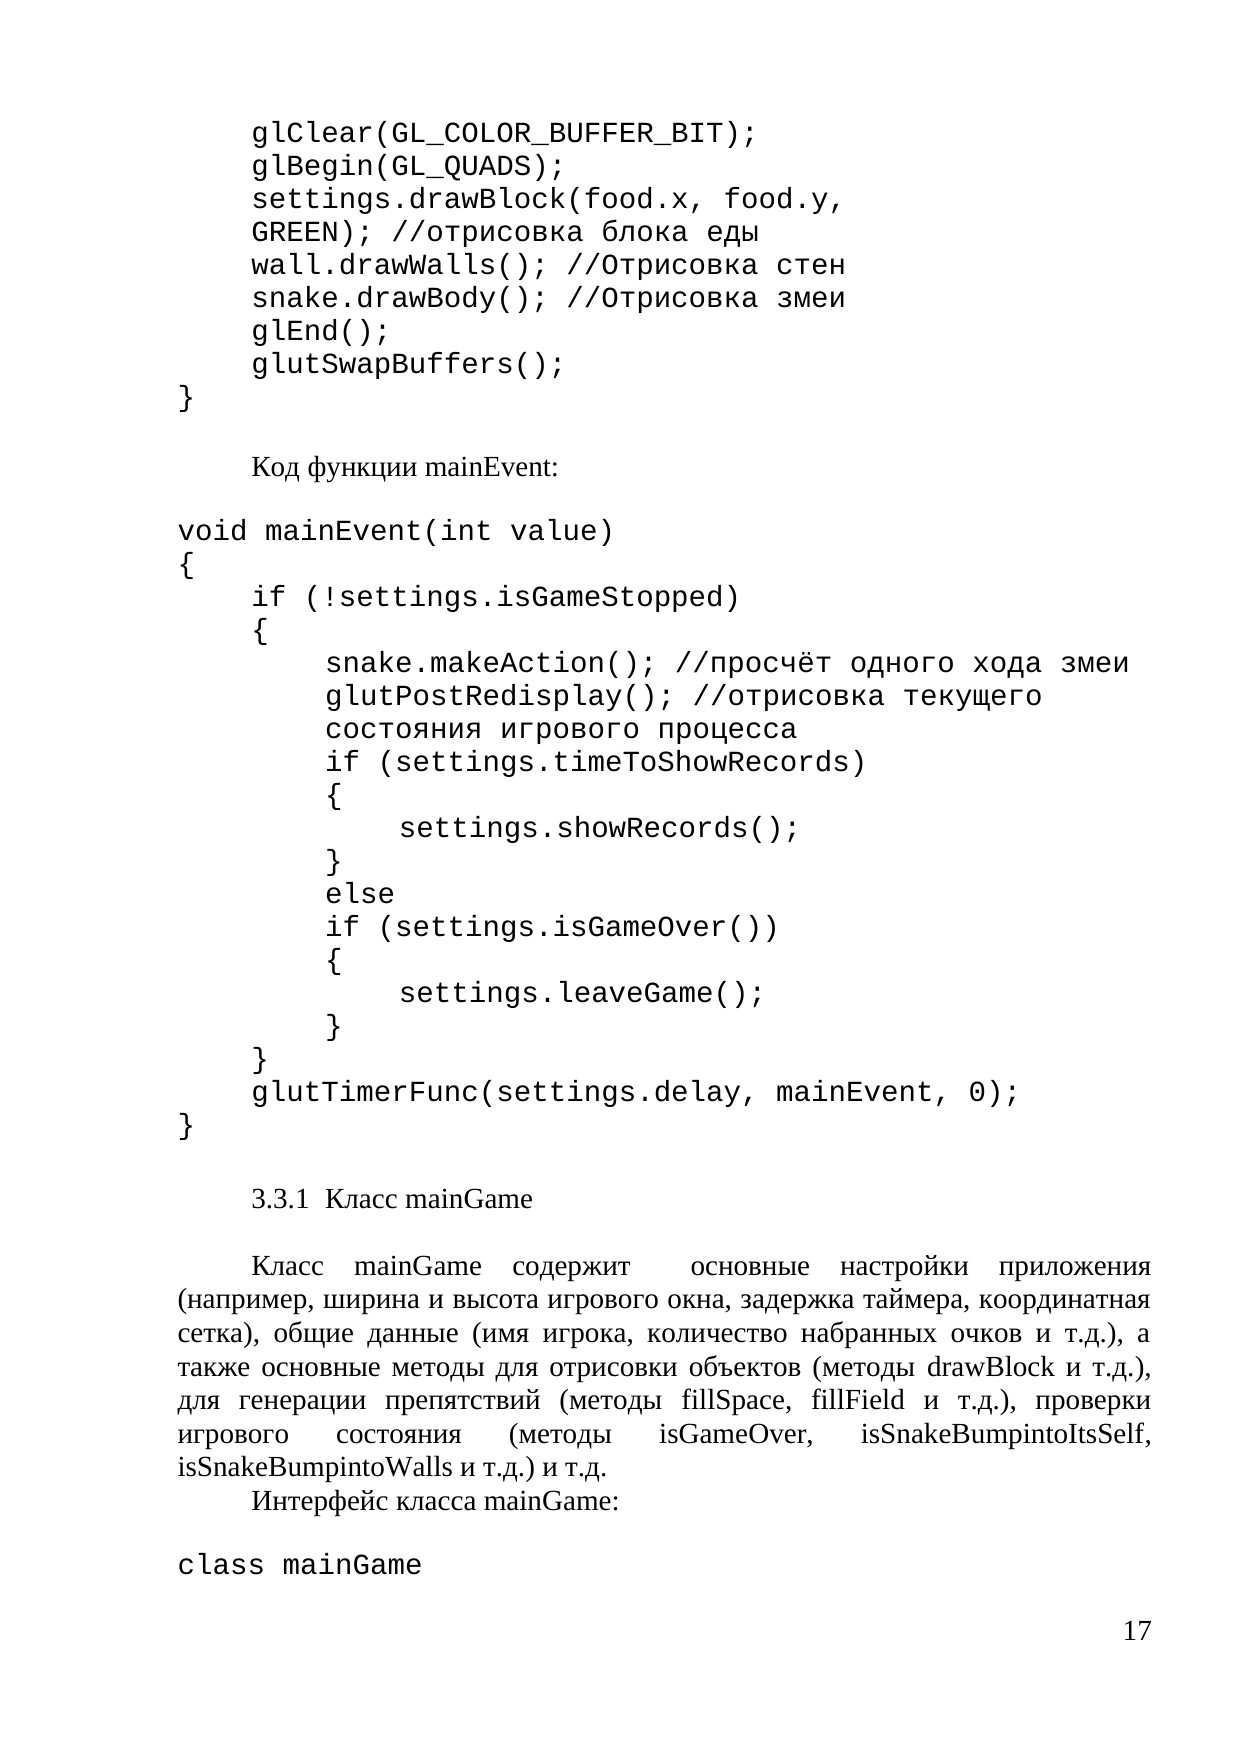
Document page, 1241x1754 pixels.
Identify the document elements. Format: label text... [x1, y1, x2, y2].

text glBegin(GL_QUADS); [177, 151, 1152, 184]
text { [177, 549, 1152, 582]
text glutTimerFunc(settings.delay, mainEvent, 0); [177, 1077, 1152, 1110]
subtitle Класс mainGame [251, 1181, 1152, 1214]
text snake.drawBody(); //Отрисовка змеи [177, 283, 1152, 316]
text { [177, 780, 1152, 813]
text } [177, 1110, 1152, 1143]
text settings.drawBlock(food.x, food.y, GREEN); //отрисовка блока еды [177, 184, 1152, 250]
text if (settings.isGameOver()) [177, 912, 1152, 945]
text { [177, 615, 1152, 648]
text void mainEvent(int value) [177, 516, 1152, 549]
text } [177, 1011, 1152, 1044]
text Класс mainGame содержит основные настройки приложения (например, ширина и высота игрового окна, задержка таймера, координатная сетка), общие данные (имя игрока, количество набранных очков и т.д.), а также основные методы для отрисовки объектов (методы drawBlock и т.д.), для генерации препятствий (методы fillSpace, fillField и т.д.), проверки игрового состояния (методы isGameOver, isSnakeBumpintoItsSelf, isSnakeBumpintoWalls и т.д.) и т.д. [177, 1248, 1152, 1483]
text wall.drawWalls(); //Отрисовка стен [177, 250, 1152, 283]
text settings.showRecords(); [177, 813, 1152, 846]
text glutSwapBuffers(); [177, 349, 1152, 382]
text glutPostRedisplay(); //отрисовка текущего состояния игрового процесса [177, 681, 1152, 747]
text settings.leaveGame(); [177, 978, 1152, 1011]
text else [177, 879, 1152, 912]
text } [177, 1044, 1152, 1077]
text glClear(GL_COLOR_BUFFER_BIT); [177, 118, 1152, 151]
text snake.makeAction(); //просчёт одного хода змеи [177, 648, 1152, 681]
text Код функции mainEvent: [177, 449, 1152, 482]
text class mainGame [177, 1550, 1152, 1583]
text if (settings.timeToShowRecords) [177, 747, 1152, 780]
text glEnd(); [177, 316, 1152, 349]
text } [177, 846, 1152, 879]
text } [177, 382, 1152, 415]
text if (!settings.isGameStopped) [177, 582, 1152, 615]
text Интерфейс класса mainGame: [177, 1483, 1152, 1516]
text { [177, 945, 1152, 978]
